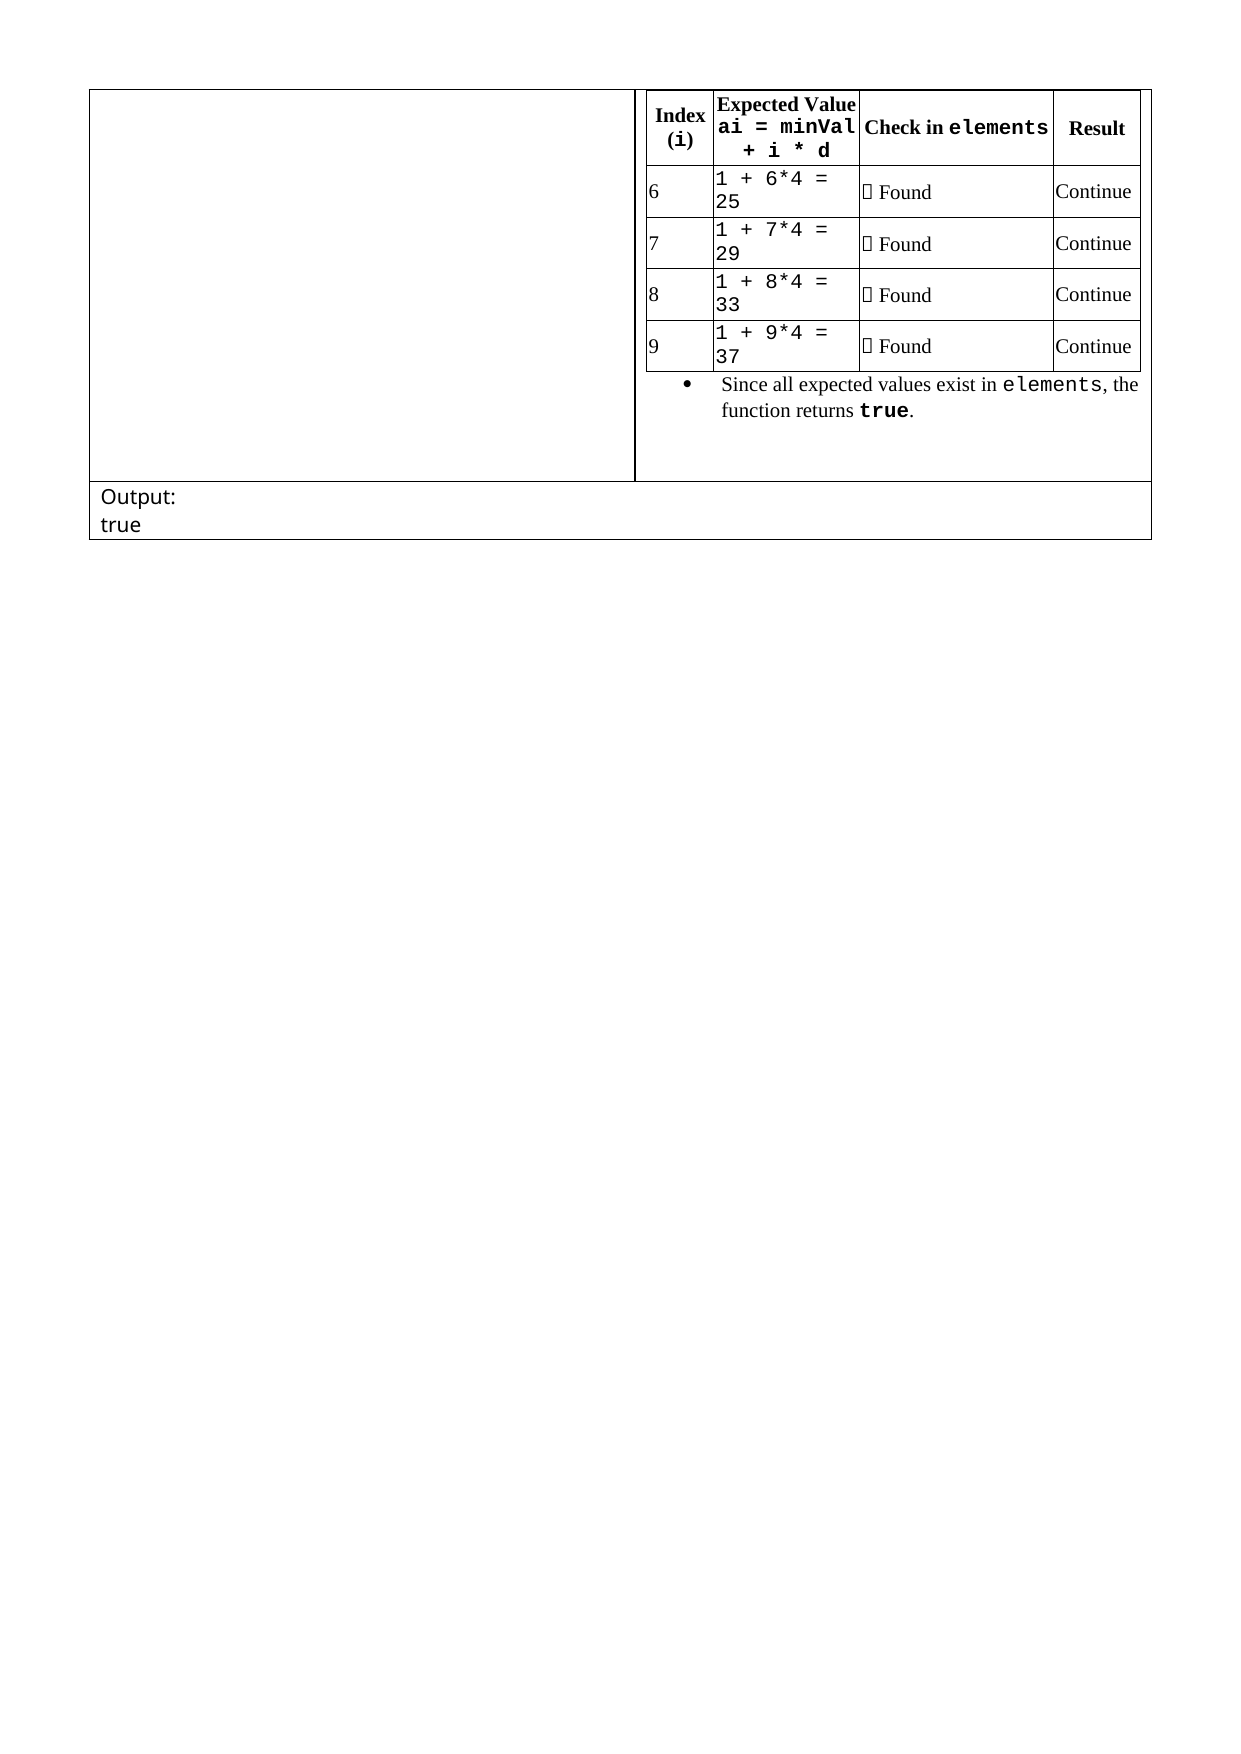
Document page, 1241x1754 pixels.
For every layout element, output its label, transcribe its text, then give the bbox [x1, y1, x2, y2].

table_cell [636, 90, 1151, 481]
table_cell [90, 90, 634, 481]
table_cell Output: true [90, 482, 1151, 539]
